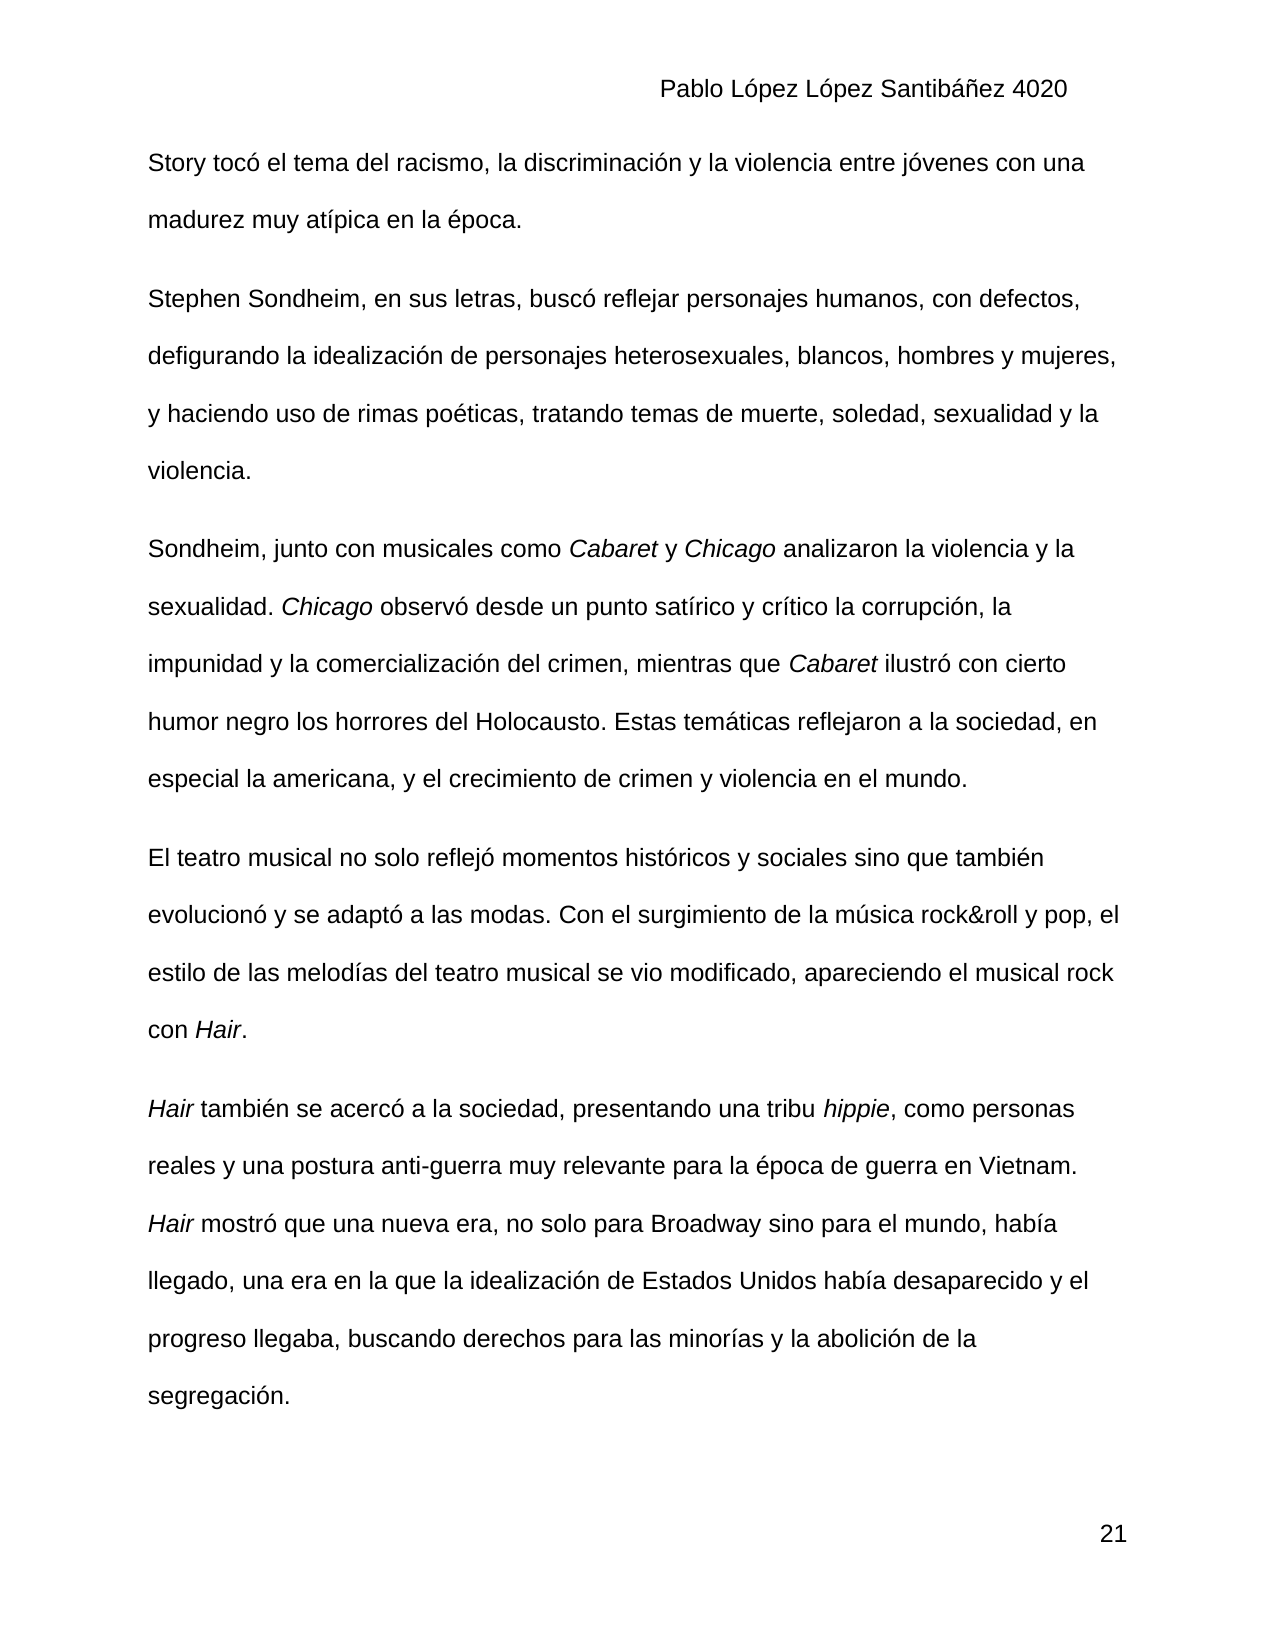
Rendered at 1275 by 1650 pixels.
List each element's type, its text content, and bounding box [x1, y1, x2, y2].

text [148, 148, 1127, 234]
text El teatro musical no solo reflejó momentos históricos y sociales sino que también evolucionó y se adaptó a las modas. Con el surgimiento de la música rock&roll y pop, el estilo de las melodías del teatro musical se vio modificado, apareciendo el musical rock con Hair. [148, 843, 1127, 1044]
text Hair también se acercó a la sociedad, presentando una tribu hippie, como personas reales y una postura anti-guerra muy relevante para la época de guerra en Vietnam. Hair mostró que una nueva era, no solo para Broadway sino para el mundo, había llegado, una era en la que la idealización de Estados Unidos había desaparecido y el progreso llegaba, buscando derechos para las minorías y la abolición de la segregación. [148, 1093, 1127, 1410]
text Stephen Sondheim, en sus letras, buscó reflejar personajes humanos, con defectos, defigurando la idealización de personajes heterosexuales, blancos, hombres y mujeres, y haciendo uso de rimas poéticas, tratando temas de muerte, soledad, sexualidad y la violencia. [148, 283, 1127, 485]
text Sondheim, junto con musicales como Cabaret y Chicago analizaron la violencia y la sexualidad. Chicago observó desde un punto satírico y crítico la corrupción, la impunidad y la comercialización del crimen, mientras que Cabaret ilustró con cierto humor negro los horrores del Holocausto. Estas temáticas reflejaron a la sociedad, en especial la americana, y el crecimiento de crimen y violencia en el mundo. [148, 534, 1127, 793]
